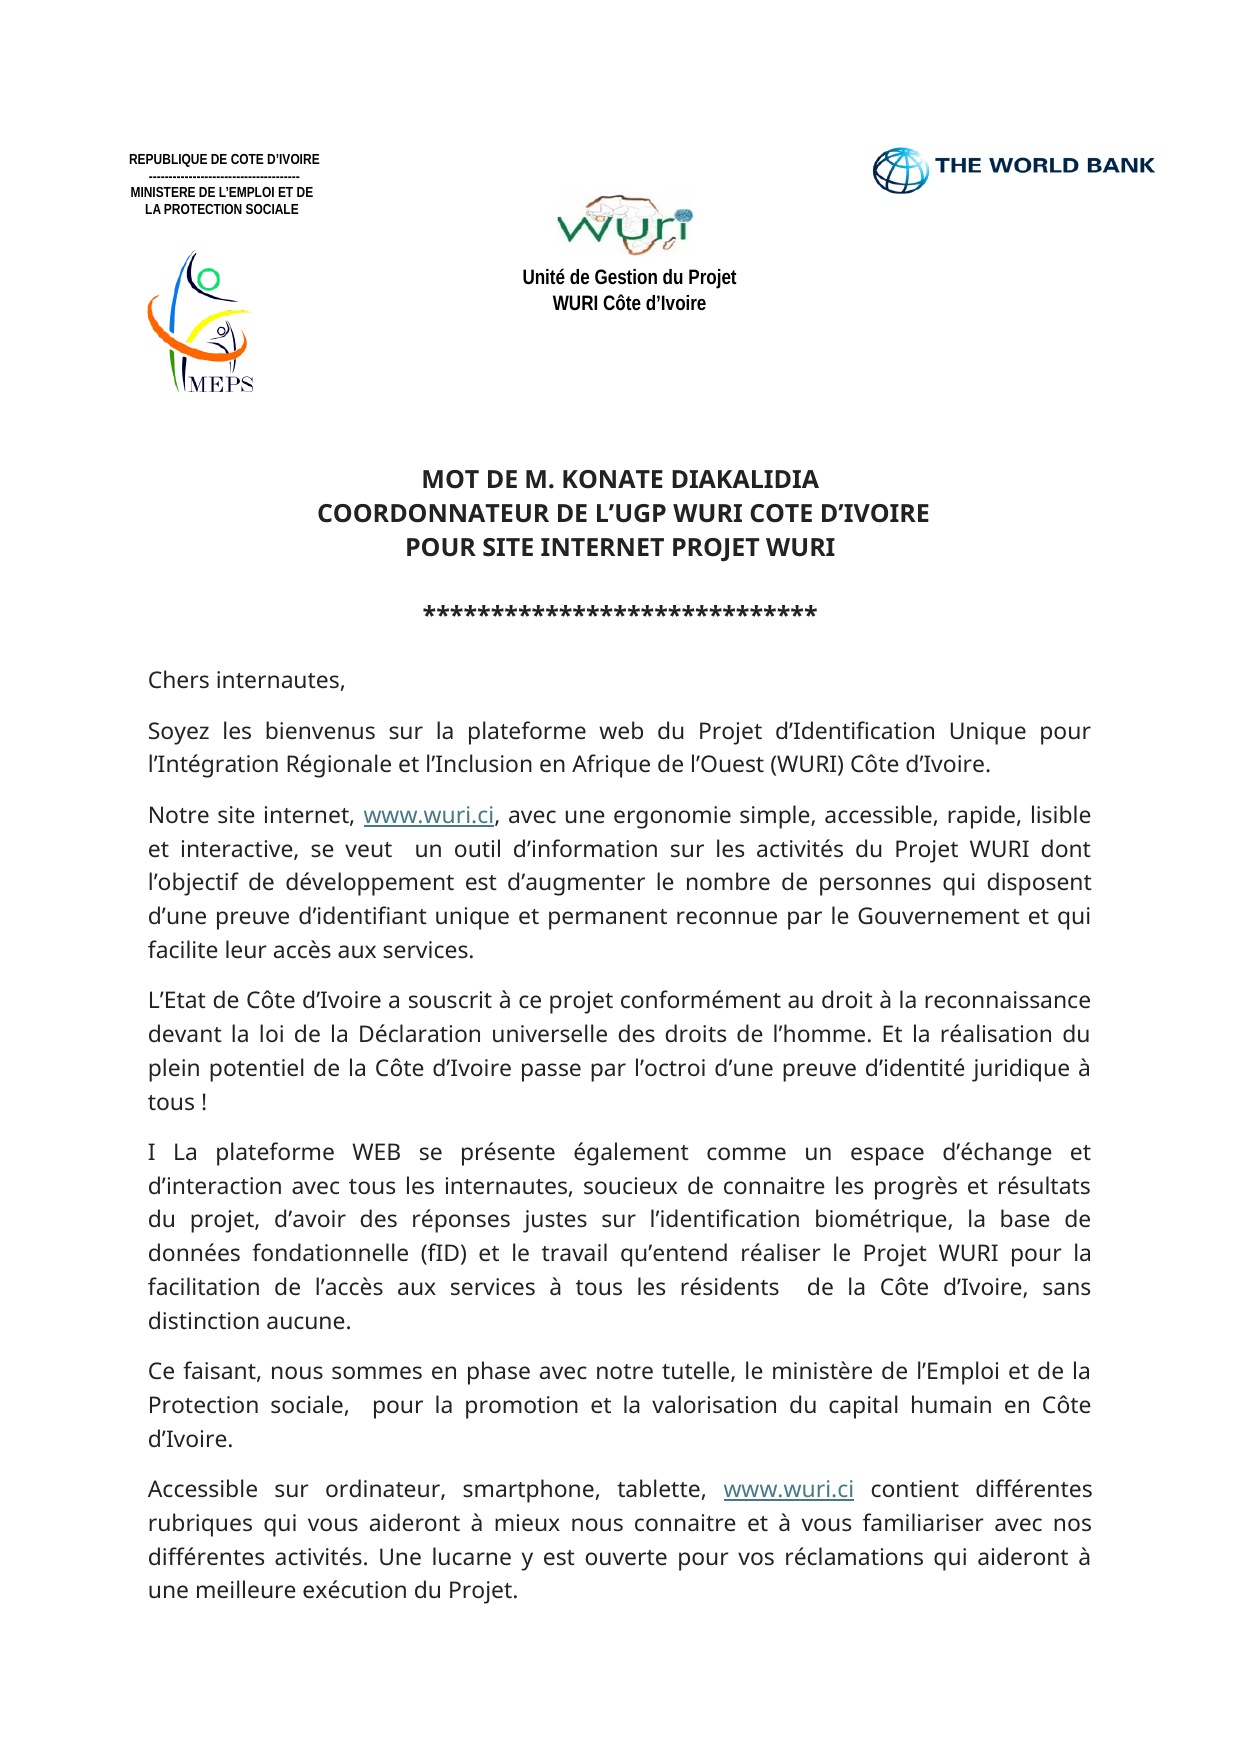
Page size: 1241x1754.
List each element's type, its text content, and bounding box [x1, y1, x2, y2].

picture [554, 183, 697, 263]
text Ce faisant, nous sommes en phase avec notre tutelle, le ministère de l’Emploi et de la Protection sociale, pour la promotion et la valorisation du capital humain en Côte d’Ivoire. [148, 1355, 1093, 1454]
text Notre site internet, www.wuri.ci, avec une ergonomie simple, accessible, rapide, lisible et interactive, se veut un outil d’information sur les activités du Projet WURI dont l’objectif de développement est d’augmenter le nombre de personnes qui disposent d’une preuve d’identifiant unique et permanent reconnue par le Gouvernement et qui facilite leur accès aux services. [148, 799, 1093, 965]
picture [872, 147, 1157, 194]
text Chers internautes, [148, 664, 1093, 695]
text COORDONNATEUR DE L’UGP WURI COTE D’IVOIRE [148, 495, 1093, 529]
picture [890, 157, 898, 162]
text MOT DE M. KONATE DIAKALIDIA [148, 461, 1093, 495]
text Accessible sur ordinateur, smartphone, tablette, www.wuri.ci contient différentes rubriques qui vous aideront à mieux nous connaitre et à vous familiariser avec nos différentes activités. Une lucarne y est ouverte pour vos réclamations qui aideront à une meilleure exécution du Projet. [148, 1473, 1093, 1605]
text Soyez les bienvenus sur la plateforme web du Projet d’Identification Unique pour l’Intégration Régionale et l’Inclusion en Afrique de l’Ouest (WURI) Côte d’Ivoire. [148, 714, 1093, 779]
picture [147, 250, 253, 392]
text I La plateforme WEB se présente également comme un espace d’échange et d’interaction avec tous les internautes, soucieux de connaitre les progrès et résultats du projet, d’avoir des réponses justes sur l’identification biométrique, la base de données fondationnelle (fID) et le travail qu’entend réaliser le Projet WURI pour la facilitation de l’accès aux services à tous les résidents de la Côte d’Ivoire, sans distinction aucune. [148, 1136, 1093, 1336]
text L’Etat de Côte d’Ivoire a souscrit à ce projet conformément au droit à la reconnaissance devant la loi de la Déclaration universelle des droits de l’homme. Et la réalisation du plein potentiel de la Côte d’Ivoire passe par l’octroi d’une preuve d’identité juridique à tous ! [148, 984, 1093, 1117]
text ***************************** [148, 597, 1093, 632]
text POUR SITE INTERNET PROJET WURI [148, 529, 1093, 563]
